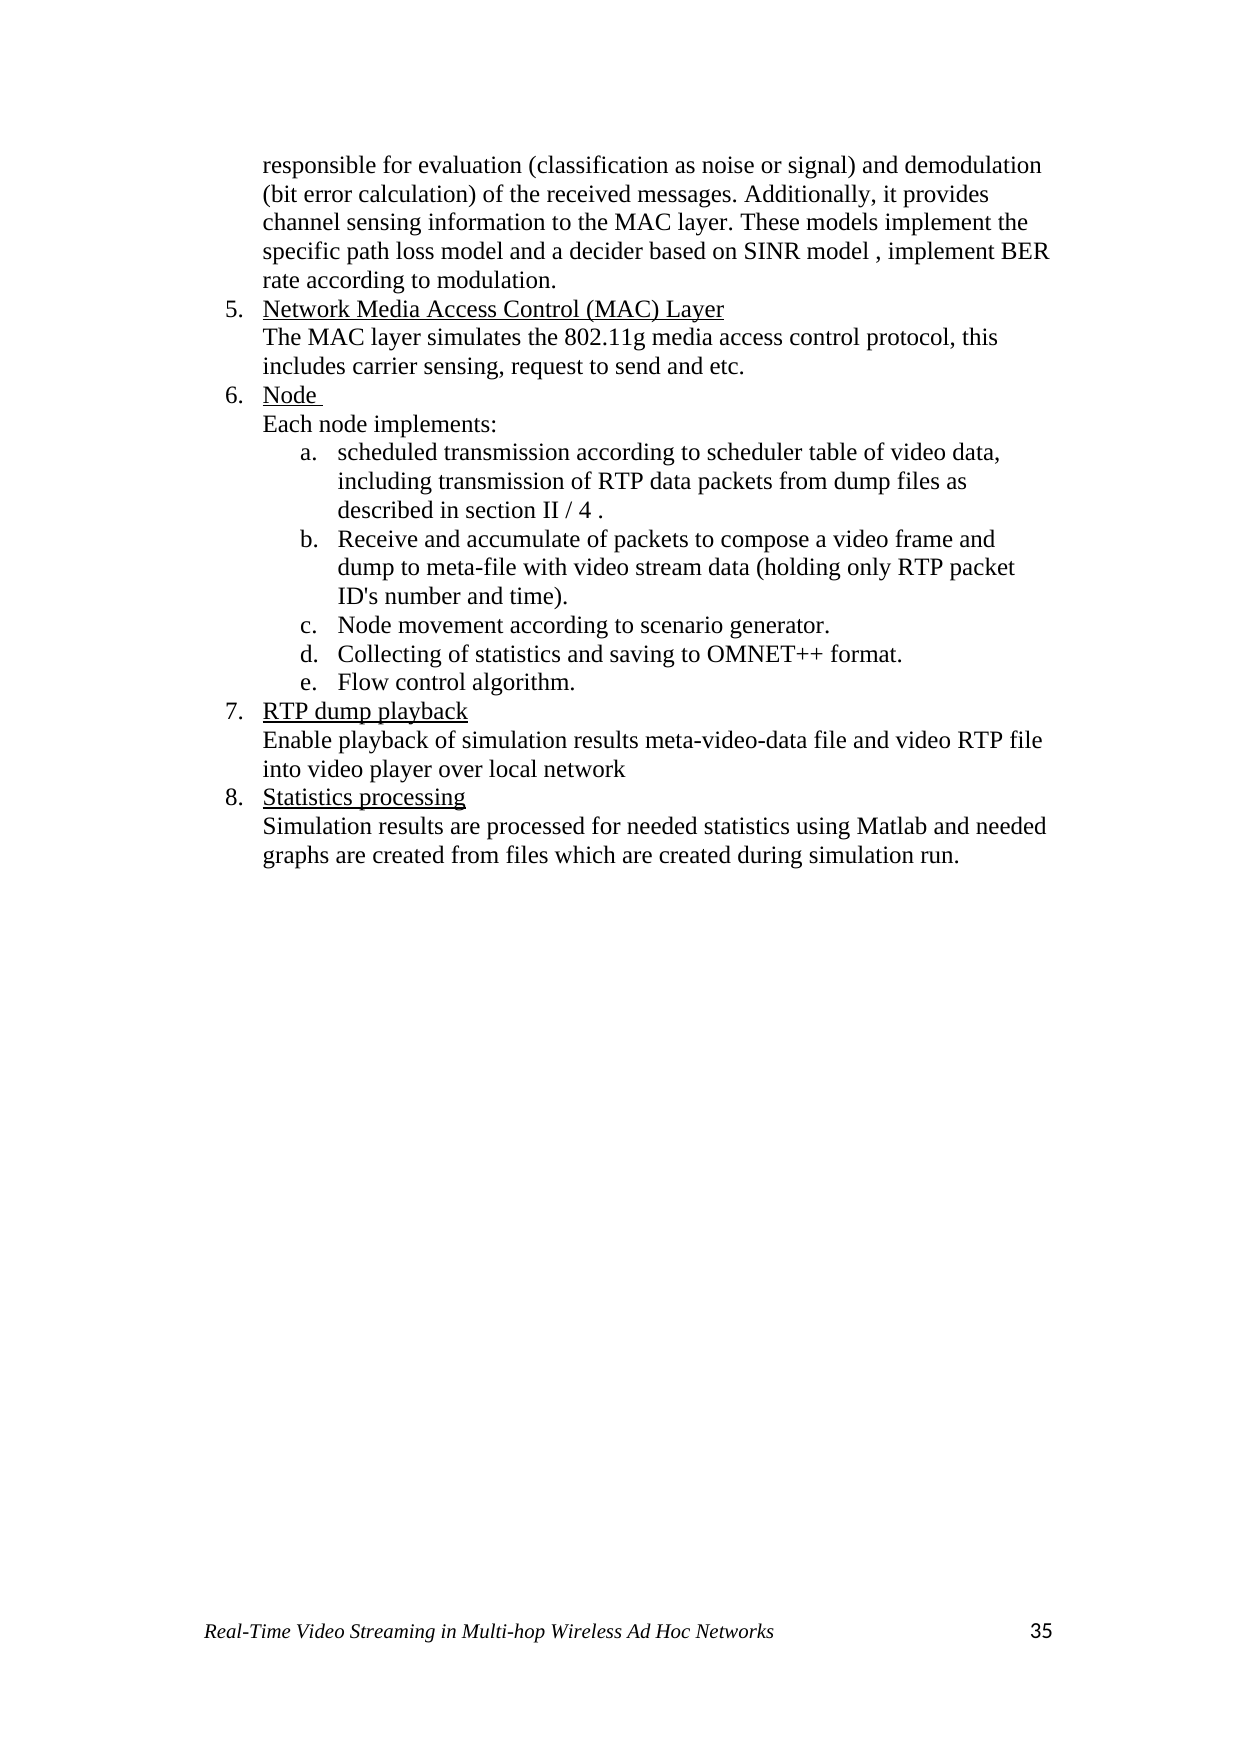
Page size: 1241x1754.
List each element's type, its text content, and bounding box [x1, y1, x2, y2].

list RTP dump playback [225, 696, 1053, 725]
list Enable playback of simulation results meta-video-data file and video RTP file into video player over local network [262, 725, 1053, 782]
list Flow control algorithm. [300, 667, 1053, 696]
list Collecting of statistics and saving to OMNET++ format. [300, 639, 1053, 667]
list The MAC layer simulates the 802.11g media access control protocol, this includes carrier sensing, request to send and etc. [262, 322, 1053, 380]
list Receive and accumulate of packets to compose a video frame and dump to meta-file with video stream data (holding only RTP packet ID's number and time). [300, 524, 1053, 610]
text Simulation results are processed for needed statistics using Matlab and needed graphs are created from files which are created during simulation run. [262, 811, 1053, 869]
list scheduled transmission according to scheduler table of video data, including transmission of RTP data packets from dump files as described in section ‎II / ‎4 . [300, 437, 1053, 524]
list Node [225, 380, 1053, 409]
list Node movement according to scenario generator. [300, 610, 1053, 639]
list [262, 150, 1053, 294]
list Network Media Access Control (MAC) Layer [225, 294, 1053, 322]
list Statistics processing [225, 782, 1053, 811]
list Each node implements: [262, 409, 1053, 437]
